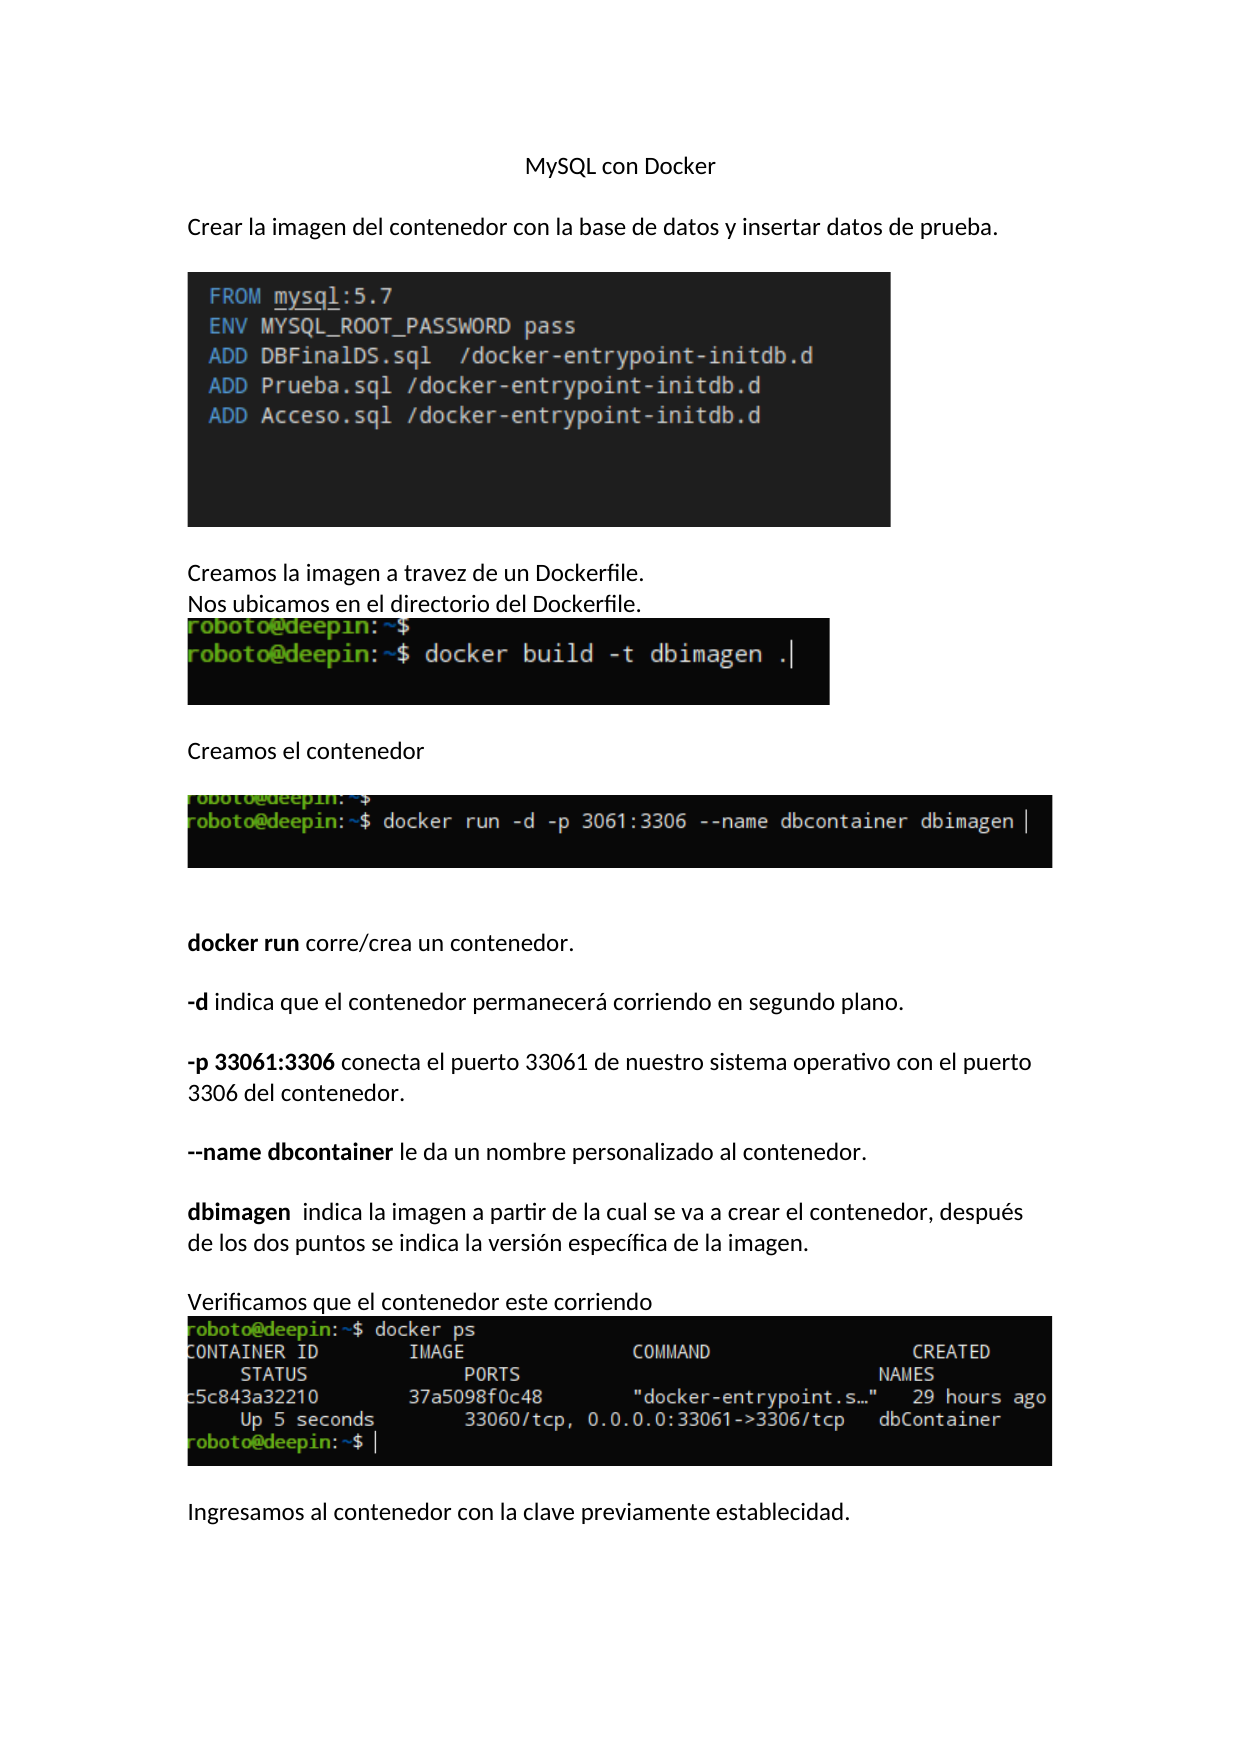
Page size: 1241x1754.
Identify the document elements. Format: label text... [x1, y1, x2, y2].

text Nos ubicamos en el directorio del Dockerfile. [187, 588, 1053, 618]
text MySQL con Docker [187, 150, 1053, 181]
text --name dbcontainer le da un nombre personalizado al contenedor. [187, 1136, 1053, 1167]
text Crear la imagen del contenedor con la base de datos y insertar datos de prueba. [187, 211, 1053, 242]
text docker run corre/crea un contenedor. [187, 927, 1053, 957]
text Ingresamos al contenedor con la clave previamente establecidad. [187, 1496, 1053, 1527]
text -d indica que el contenedor permanecerá corriendo en segundo plano. [187, 987, 1053, 1017]
picture [187, 795, 1053, 868]
picture [187, 272, 891, 527]
picture [187, 1316, 1053, 1466]
text -p 33061:3306 conecta el puerto 33061 de nuestro sistema operativo con el puerto 3306 del contenedor. [187, 1046, 1053, 1107]
picture [187, 618, 830, 705]
text Creamos la imagen a travez de un Dockerfile. [187, 557, 1053, 588]
text Verificamos que el contenedor este corriendo [187, 1286, 1053, 1316]
text dbimagen indica la imagen a partir de la cual se va a crear el contenedor, después de los dos puntos se indica la versión específica de la imagen. [187, 1196, 1053, 1257]
text Creamos el contenedor [187, 735, 1053, 765]
